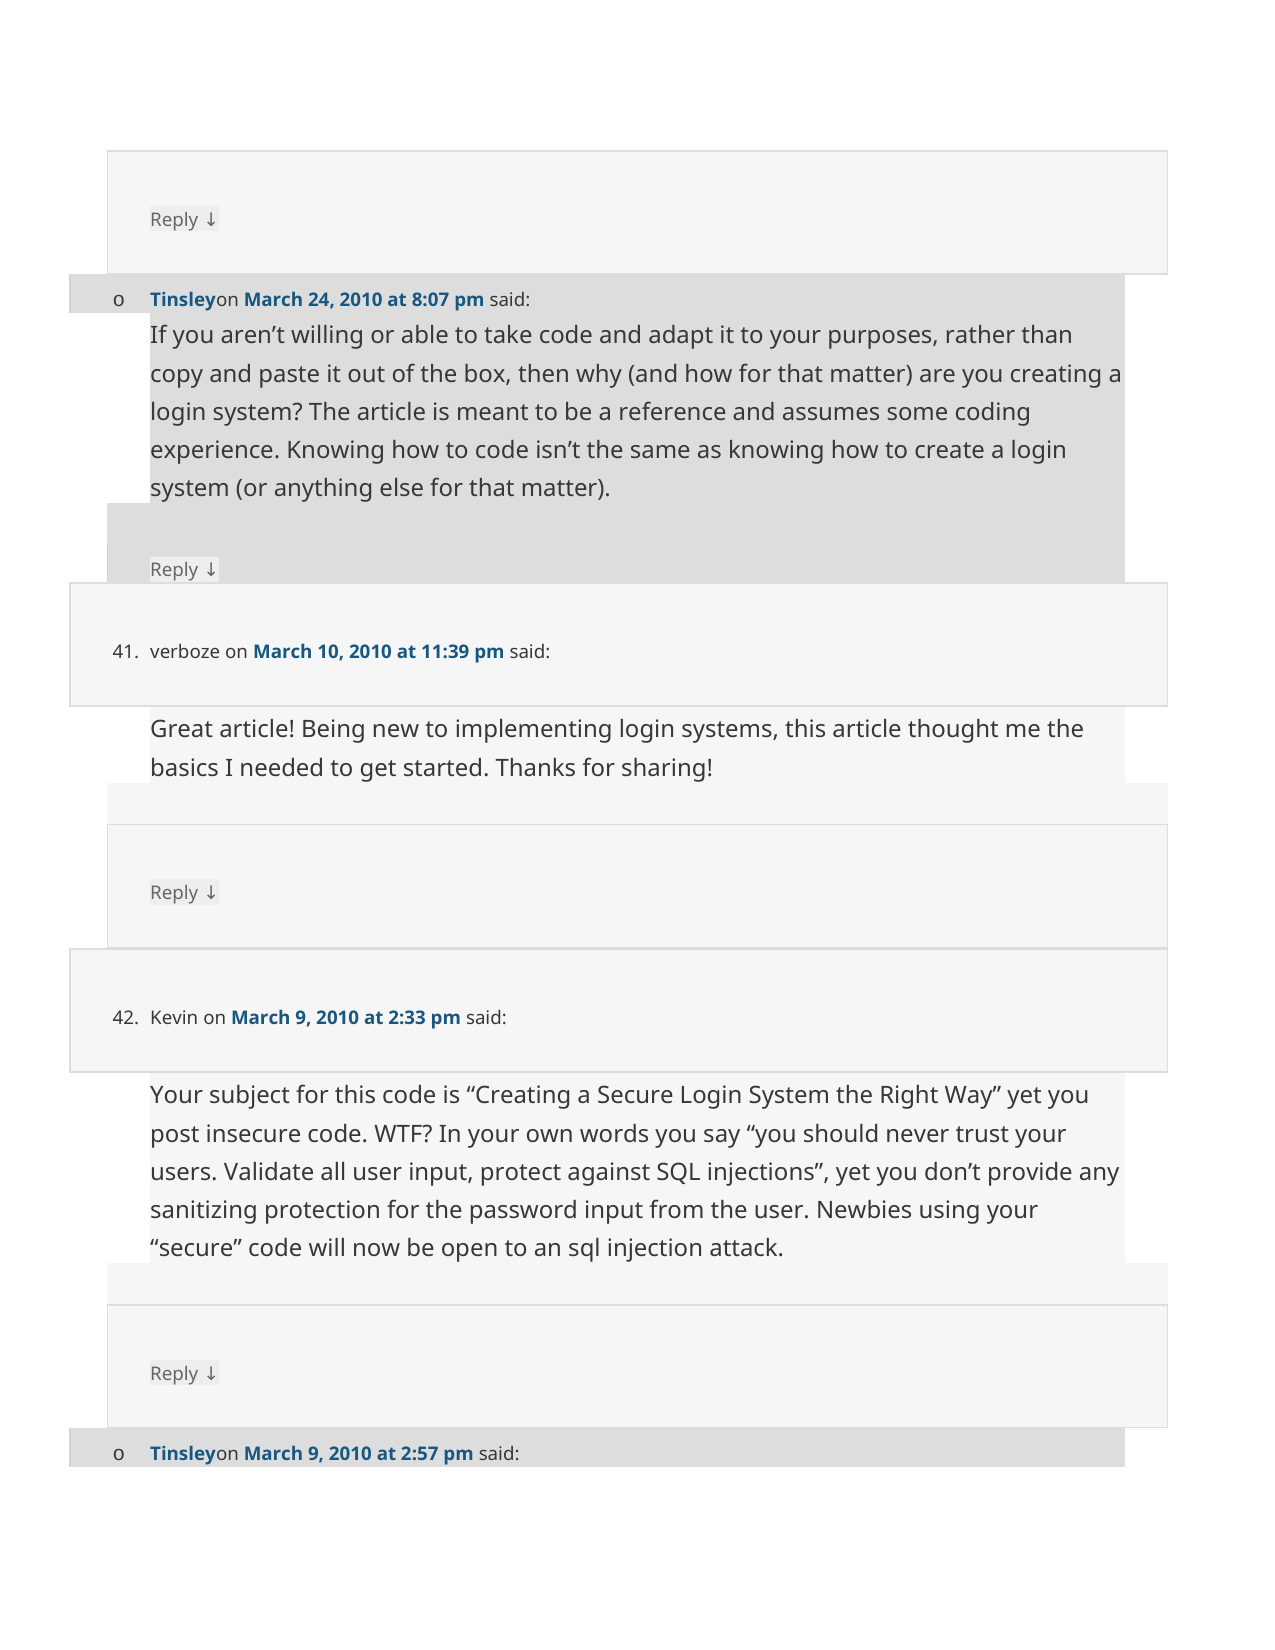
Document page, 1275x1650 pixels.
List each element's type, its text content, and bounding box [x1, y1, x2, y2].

text Reply ↓ [108, 1306, 1167, 1427]
list Tinsleyon March 24, 2010 at 8:07 pm said: [69, 274, 1125, 313]
text Reply ↓ [108, 544, 1125, 582]
list Tinsleyon March 9, 2010 at 2:57 pm said: [69, 1428, 1125, 1467]
text Your subject for this code is “Creating a Secure Login System the Right Way” yet you post insecure code. WTF? In your own words you say “you should never trust your users. Validate all user input, protect against SQL injections”, yet you don’t provide any sanitizing protection for the password input from the user. Newbies using your “secure” code will now be open to an sql injection attack. [150, 1073, 1125, 1263]
text If you aren’t willing or able to take code and adapt it to your purposes, rather than copy and paste it out of the box, then why (and how for that matter) are you creating a login system? The article is meant to be a reference and assumes some coding experience. Knowing how to code isn’t the same as knowing how to create a login system (or anything else for that matter). [150, 313, 1125, 503]
text Great article! Being new to implementing login systems, this article thought me the basics I needed to get started. Thanks for sharing! [150, 707, 1125, 783]
list Kevin on March 9, 2010 at 2:33 pm said: [71, 950, 1167, 1071]
text Reply ↓ [108, 825, 1167, 947]
list verboze on March 10, 2010 at 11:39 pm said: [71, 584, 1167, 705]
text Reply ↓ [108, 152, 1167, 273]
